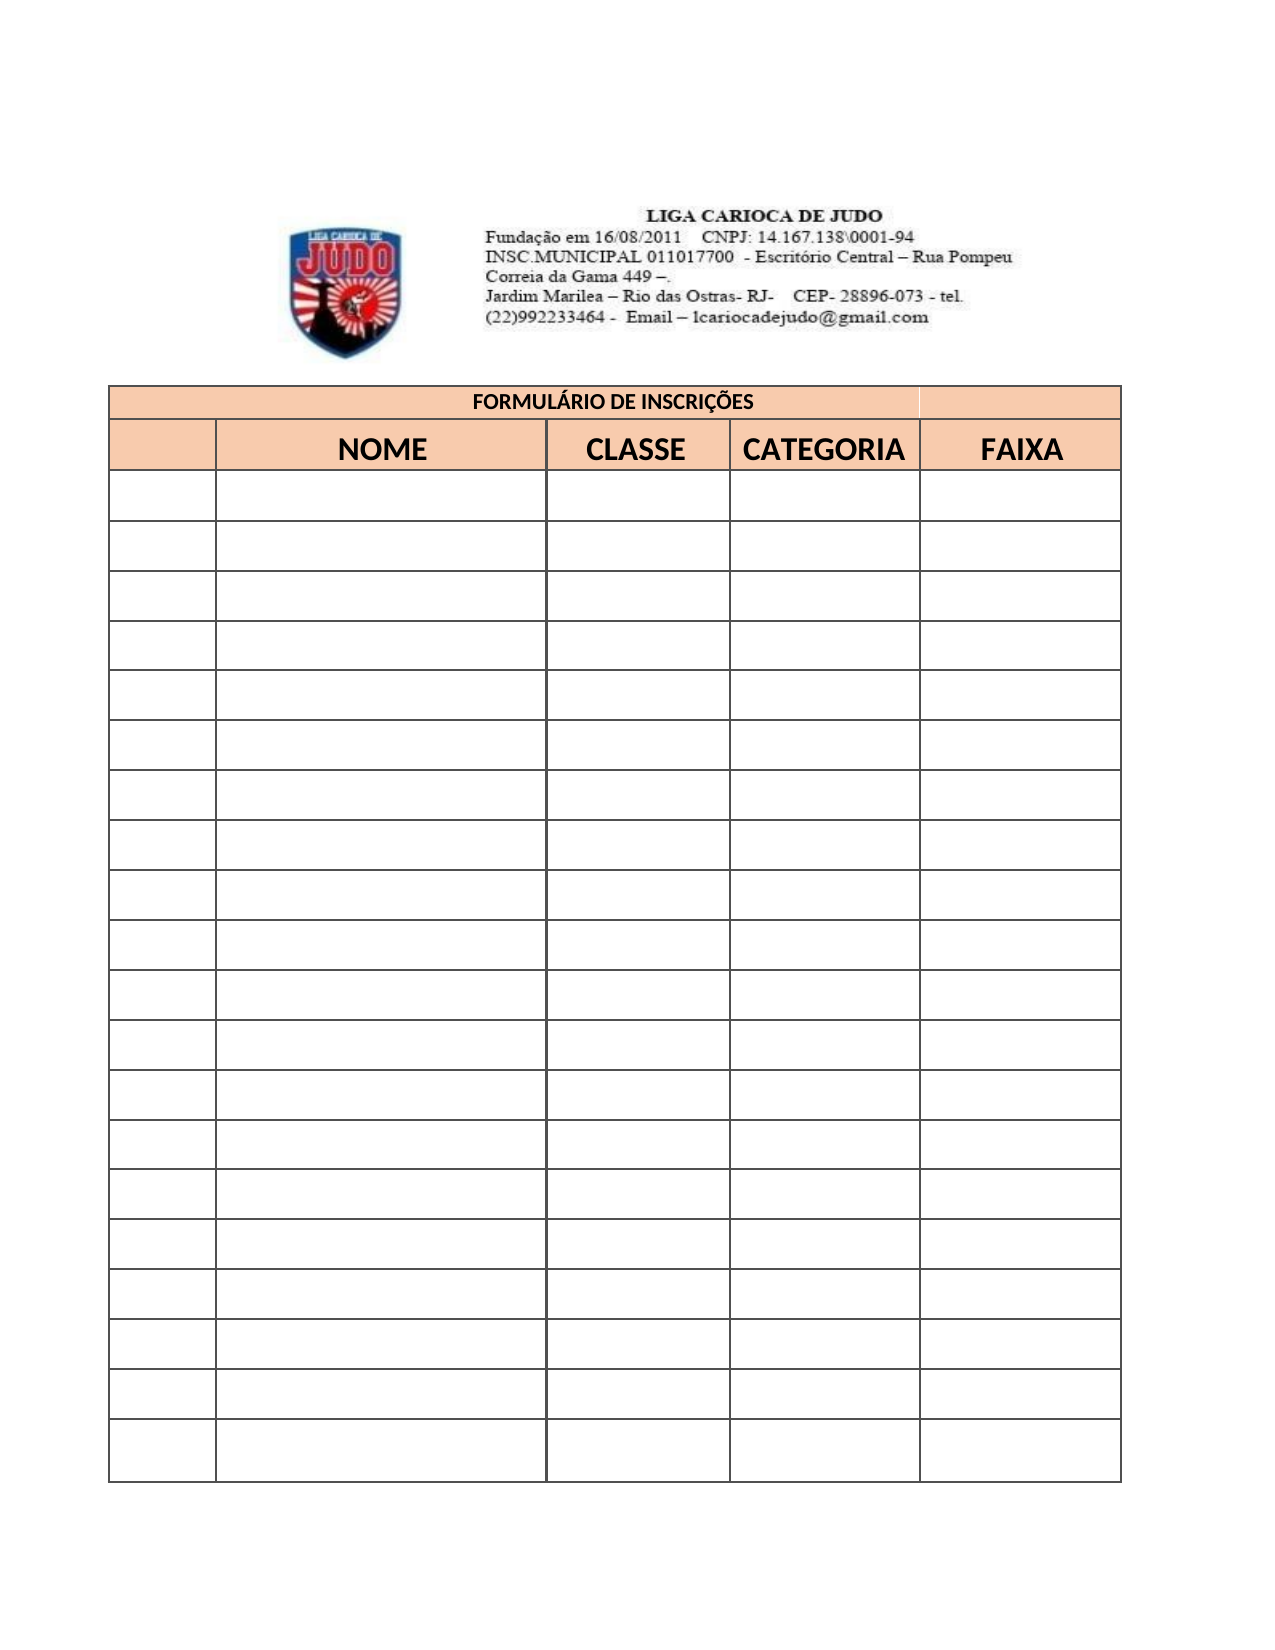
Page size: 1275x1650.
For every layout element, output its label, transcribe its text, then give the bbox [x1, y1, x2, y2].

table_cell [110, 871, 215, 918]
table_cell [548, 1370, 729, 1418]
table_cell FAIXA [921, 420, 1120, 469]
table_cell CATEGORIA [731, 420, 919, 469]
table_cell [217, 871, 545, 918]
table_cell [548, 1121, 729, 1168]
table_cell [921, 1370, 1120, 1418]
table_cell [921, 1220, 1120, 1268]
table_cell [731, 1270, 919, 1318]
table_cell [110, 1071, 215, 1118]
table_cell [548, 1270, 729, 1318]
table_cell [110, 921, 215, 968]
table_cell [217, 921, 545, 968]
table_cell [731, 671, 919, 719]
table_cell [548, 771, 729, 819]
table_cell [731, 1121, 919, 1168]
table_cell [217, 1320, 545, 1368]
table_cell [731, 771, 919, 819]
table_cell [217, 1270, 545, 1318]
table_cell [548, 671, 729, 719]
table_cell [921, 671, 1120, 719]
table_cell [921, 721, 1120, 769]
table_cell [110, 1420, 215, 1481]
table_cell [110, 721, 215, 769]
table_cell CLASSE [548, 420, 729, 469]
table_cell [110, 821, 215, 869]
table_cell [921, 1121, 1120, 1168]
table_cell [731, 971, 919, 1018]
table_cell NOME [217, 420, 545, 469]
table_cell [731, 622, 919, 669]
table_cell [110, 771, 215, 819]
table_header FORMU [110, 387, 546, 418]
table_cell [548, 1320, 729, 1368]
table_cell [548, 572, 729, 619]
table_cell [921, 1420, 1120, 1481]
table_cell [548, 1021, 729, 1068]
table_cell [548, 622, 729, 669]
table_cell [921, 921, 1120, 968]
picture [150, 112, 1123, 383]
table_cell [921, 522, 1120, 569]
table_cell [110, 1170, 215, 1218]
table_cell [110, 1370, 215, 1418]
table_cell [731, 522, 919, 569]
table_cell [217, 1220, 545, 1268]
table_cell [921, 1170, 1120, 1218]
table_cell [731, 1370, 919, 1418]
table_cell [548, 1071, 729, 1118]
table_cell [921, 1021, 1120, 1068]
table_cell [921, 622, 1120, 669]
table_cell [548, 871, 729, 918]
table_cell [921, 572, 1120, 619]
table_cell [110, 471, 215, 519]
table_cell [110, 1320, 215, 1368]
table_cell [217, 1021, 545, 1068]
table_cell [921, 821, 1120, 869]
table_cell [921, 771, 1120, 819]
table_cell [110, 420, 215, 469]
table_cell [217, 821, 545, 869]
table_cell [731, 1170, 919, 1218]
table_cell [731, 1320, 919, 1368]
table_cell [110, 971, 215, 1018]
table_cell [731, 721, 919, 769]
table_cell [548, 471, 729, 519]
table_cell [548, 971, 729, 1018]
table_cell [110, 1021, 215, 1068]
table_cell [921, 871, 1120, 918]
table_cell [731, 1220, 919, 1268]
table_cell [731, 471, 919, 519]
table_cell [110, 522, 215, 569]
table_cell [217, 1420, 545, 1481]
table_cell [217, 771, 545, 819]
table_cell [548, 1420, 729, 1481]
table_cell [731, 572, 919, 619]
table_cell [921, 1320, 1120, 1368]
table_cell [731, 1021, 919, 1068]
table_cell [548, 522, 729, 569]
table_cell [217, 721, 545, 769]
table_cell [110, 1270, 215, 1318]
table_cell [548, 821, 729, 869]
table_cell [921, 471, 1120, 519]
table_cell [217, 671, 545, 719]
table_cell [548, 721, 729, 769]
table_cell [110, 572, 215, 619]
table_cell [731, 871, 919, 918]
table_cell [731, 921, 919, 968]
table_cell [921, 1071, 1120, 1118]
table_cell [548, 1220, 729, 1268]
table_cell [548, 921, 729, 968]
table_cell [110, 671, 215, 719]
table_cell [110, 1121, 215, 1168]
table_cell [921, 1270, 1120, 1318]
table_cell [217, 1370, 545, 1418]
table_header LÁRIO DE INSCRIÇÕES [546, 387, 919, 418]
table_cell [110, 622, 215, 669]
table_cell [217, 522, 545, 569]
table_cell [731, 1071, 919, 1118]
table_cell [217, 471, 545, 519]
table_cell [731, 821, 919, 869]
table_cell [110, 1220, 215, 1268]
table_cell [217, 1071, 545, 1118]
table_cell [217, 1170, 545, 1218]
table_cell [217, 1121, 545, 1168]
table_cell [921, 971, 1120, 1018]
table_cell [217, 971, 545, 1018]
table_cell [217, 622, 545, 669]
table_cell [731, 1420, 919, 1481]
table_header [920, 387, 1120, 418]
table_cell [548, 1170, 729, 1218]
table_cell [217, 572, 545, 619]
